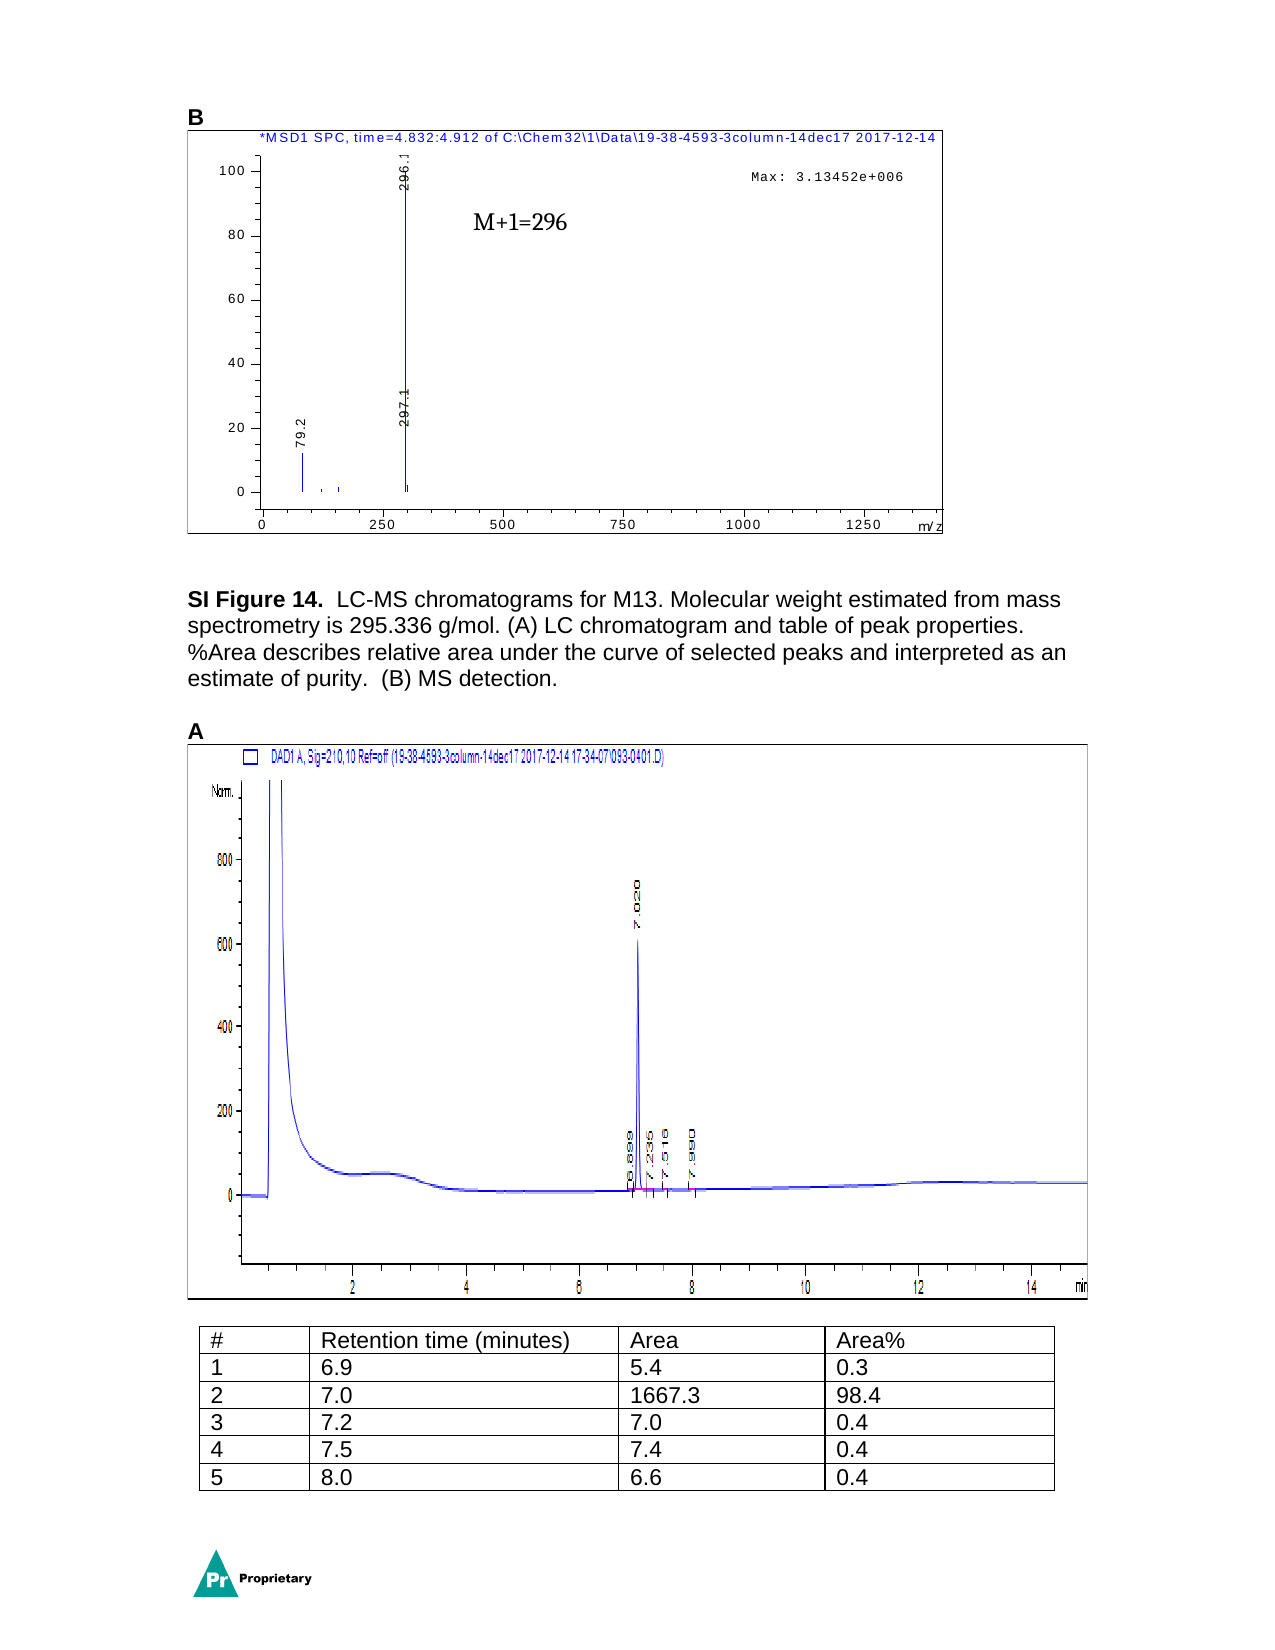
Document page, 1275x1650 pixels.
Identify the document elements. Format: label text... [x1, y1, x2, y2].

table_cell 1 [200, 1354, 309, 1381]
table_header # [200, 1327, 309, 1353]
table_cell 0.3 [826, 1354, 1054, 1381]
table_cell 0.4 [826, 1436, 1054, 1463]
table_cell 5.4 [619, 1354, 824, 1381]
table_cell 8.0 [310, 1464, 618, 1490]
table_cell 7.0 [310, 1382, 618, 1408]
table_cell 1667.3 [619, 1382, 824, 1408]
table_cell 98.4 [826, 1382, 1054, 1408]
text B [187, 104, 1087, 130]
text A [187, 718, 1087, 744]
table_cell 4 [200, 1436, 309, 1463]
table_cell 7.0 [619, 1409, 824, 1435]
picture [187, 1547, 318, 1602]
table_cell 3 [200, 1409, 309, 1435]
table_cell 7.2 [310, 1409, 618, 1435]
table_header Area [619, 1327, 824, 1353]
text SI Figure 14. LC-MS chromatograms for M13. Molecular weight estimated from mass spectrometry is 295.336 g/mol. (A) LC chromatogram and table of peak properties. %Area describes relative area under the curve of selected peaks and interpreted as an estimate of purity. (B) MS detection. [187, 586, 1087, 692]
table_cell 0.4 [826, 1464, 1054, 1490]
table_cell 7.5 [310, 1436, 618, 1463]
table_cell 5 [200, 1464, 309, 1490]
table_cell 6.9 [310, 1354, 618, 1381]
table_cell 7.4 [619, 1436, 824, 1463]
table_header Area% [826, 1327, 1054, 1353]
table_cell 0.4 [826, 1409, 1054, 1435]
table_header Retention time (minutes) [310, 1327, 618, 1353]
table_cell 2 [200, 1382, 309, 1408]
picture [187, 744, 1088, 1300]
table_cell 6.6 [619, 1464, 824, 1490]
